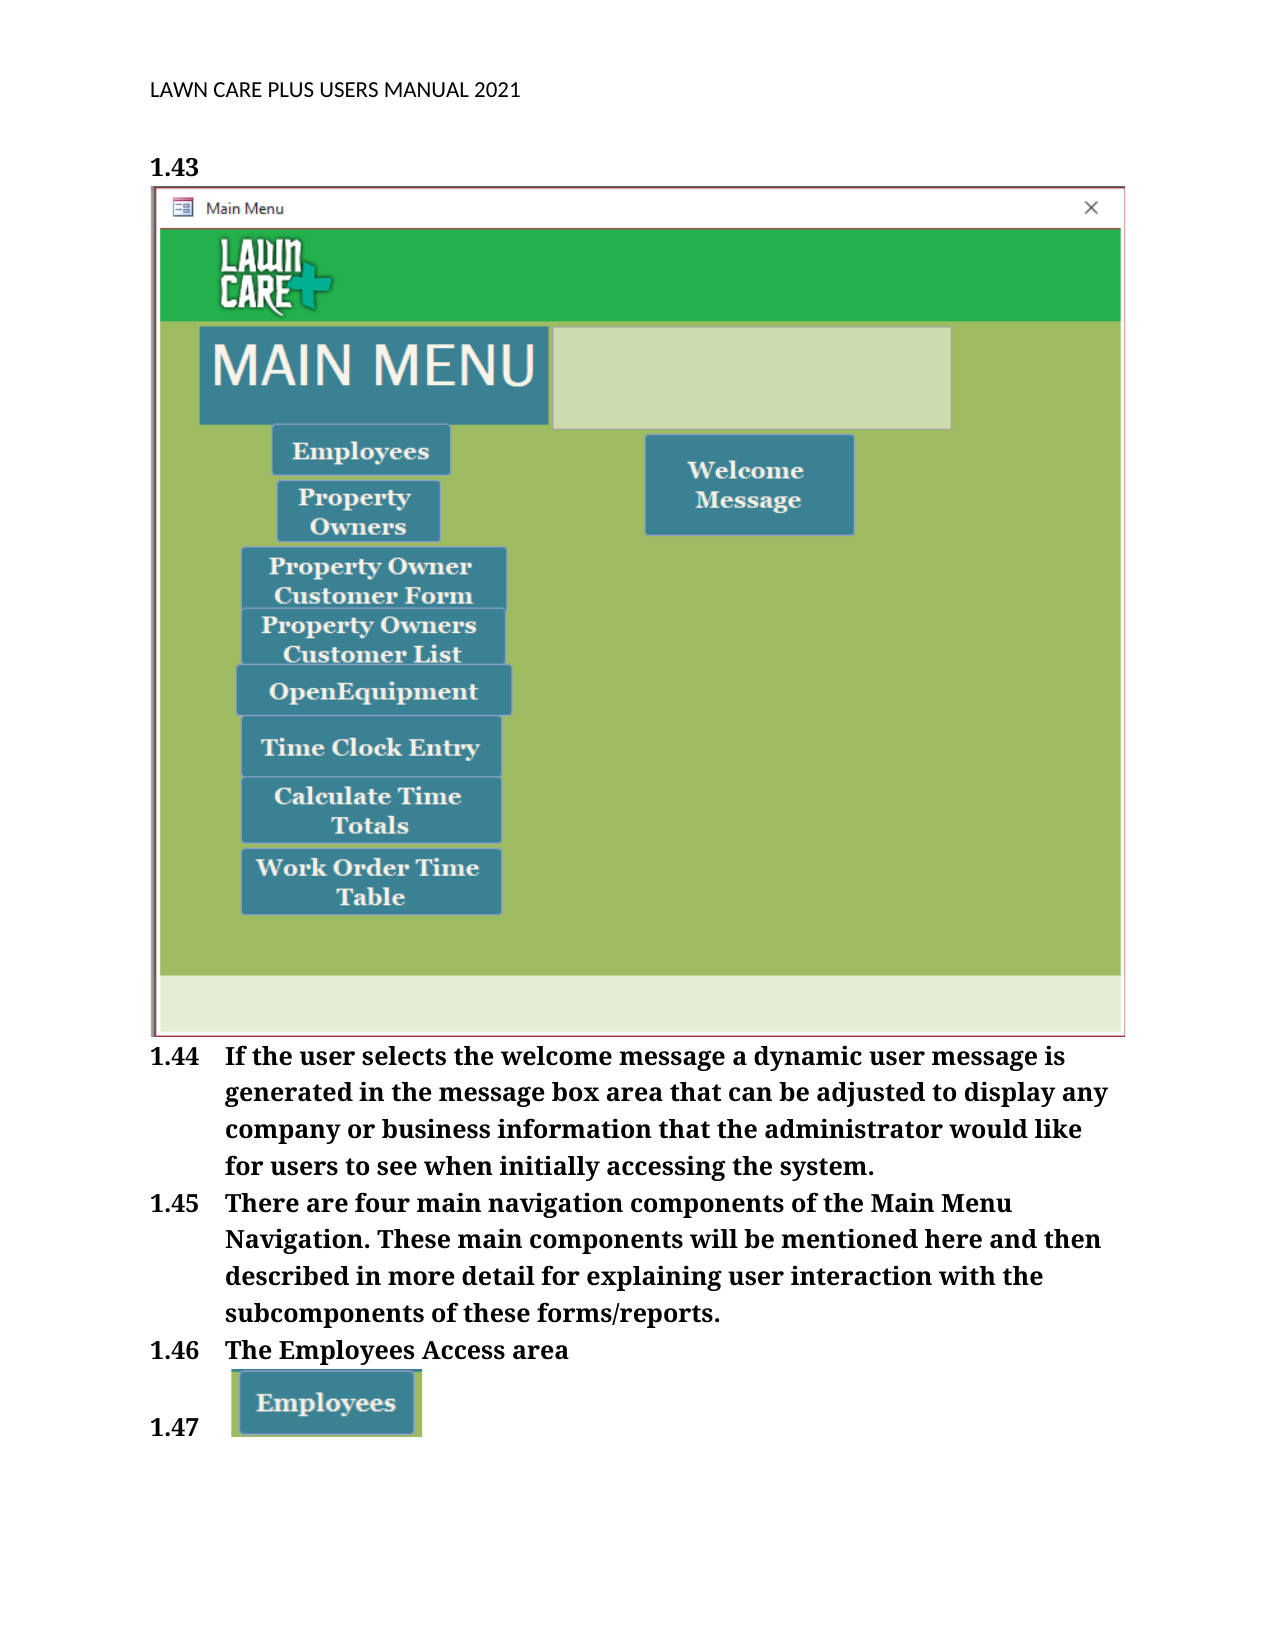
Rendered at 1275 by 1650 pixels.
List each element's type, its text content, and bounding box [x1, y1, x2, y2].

picture [231, 1369, 423, 1437]
list There are four main navigation components of the Main Menu Navigation. These main components will be mentioned here and then described in more detail for explaining user interaction with the subcomponents of these forms/reports. [150, 1185, 1125, 1330]
picture [150, 186, 1125, 1037]
list If the user selects the welcome message a dynamic user message is generated in the message box area that can be adjusted to display any company or business information that the administrator would like for users to see when initially accessing the system. [150, 1038, 1125, 1183]
list The Employees Access area [150, 1332, 1125, 1367]
